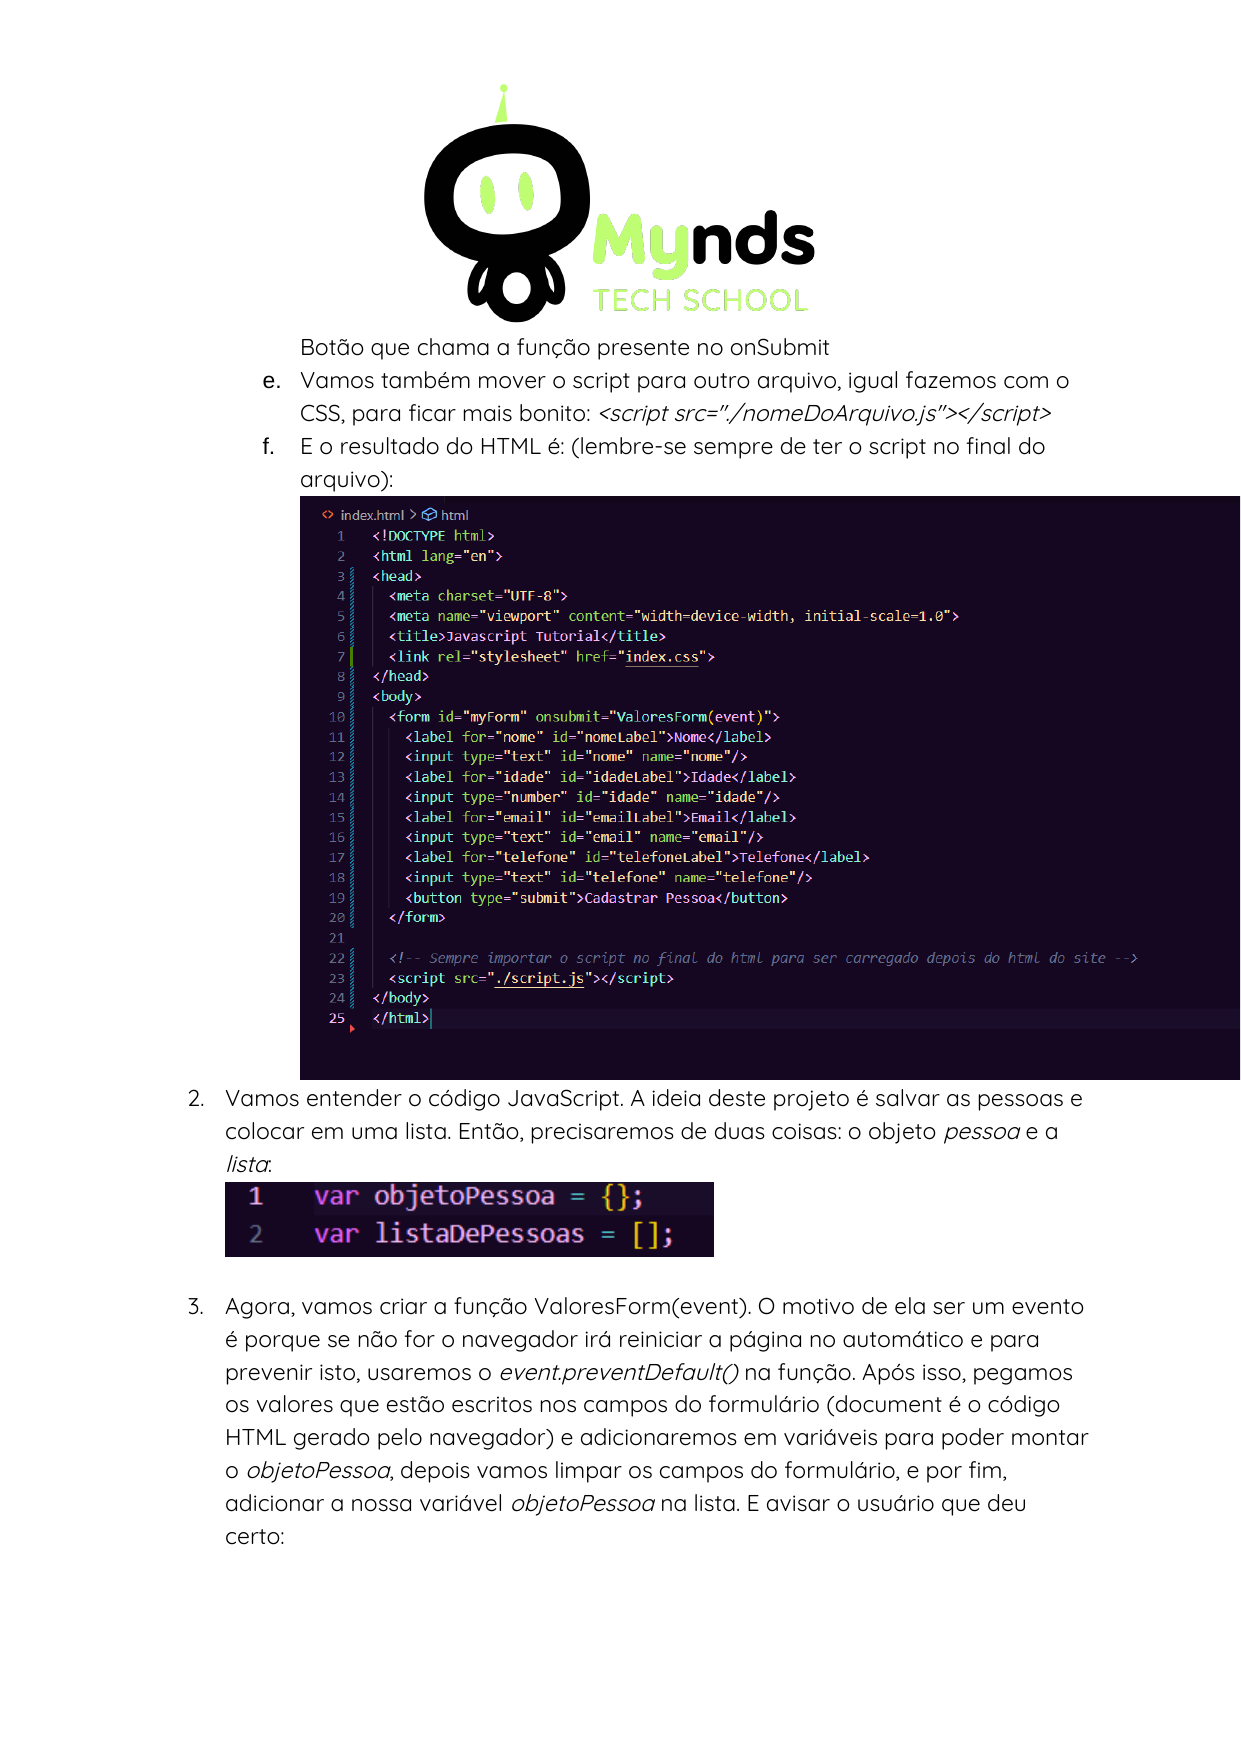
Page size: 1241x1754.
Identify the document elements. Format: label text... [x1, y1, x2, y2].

text Botão que chama a função presente no onSubmit [300, 332, 1090, 361]
picture [225, 1182, 714, 1257]
picture [300, 496, 1241, 1080]
list Vamos entender o código JavaScript. A ideia deste projeto é salvar as pessoas e colocar em uma lista. Então, precisaremos de duas coisas: o objeto pessoa e a lista: [187, 1084, 1090, 1287]
list Vamos também mover o script para outro arquivo, igual fazemos com o CSS, para ficar mais bonito: <script src="./nomeDoArquivo.js"></script> [262, 365, 1090, 427]
picture [415, 75, 825, 329]
